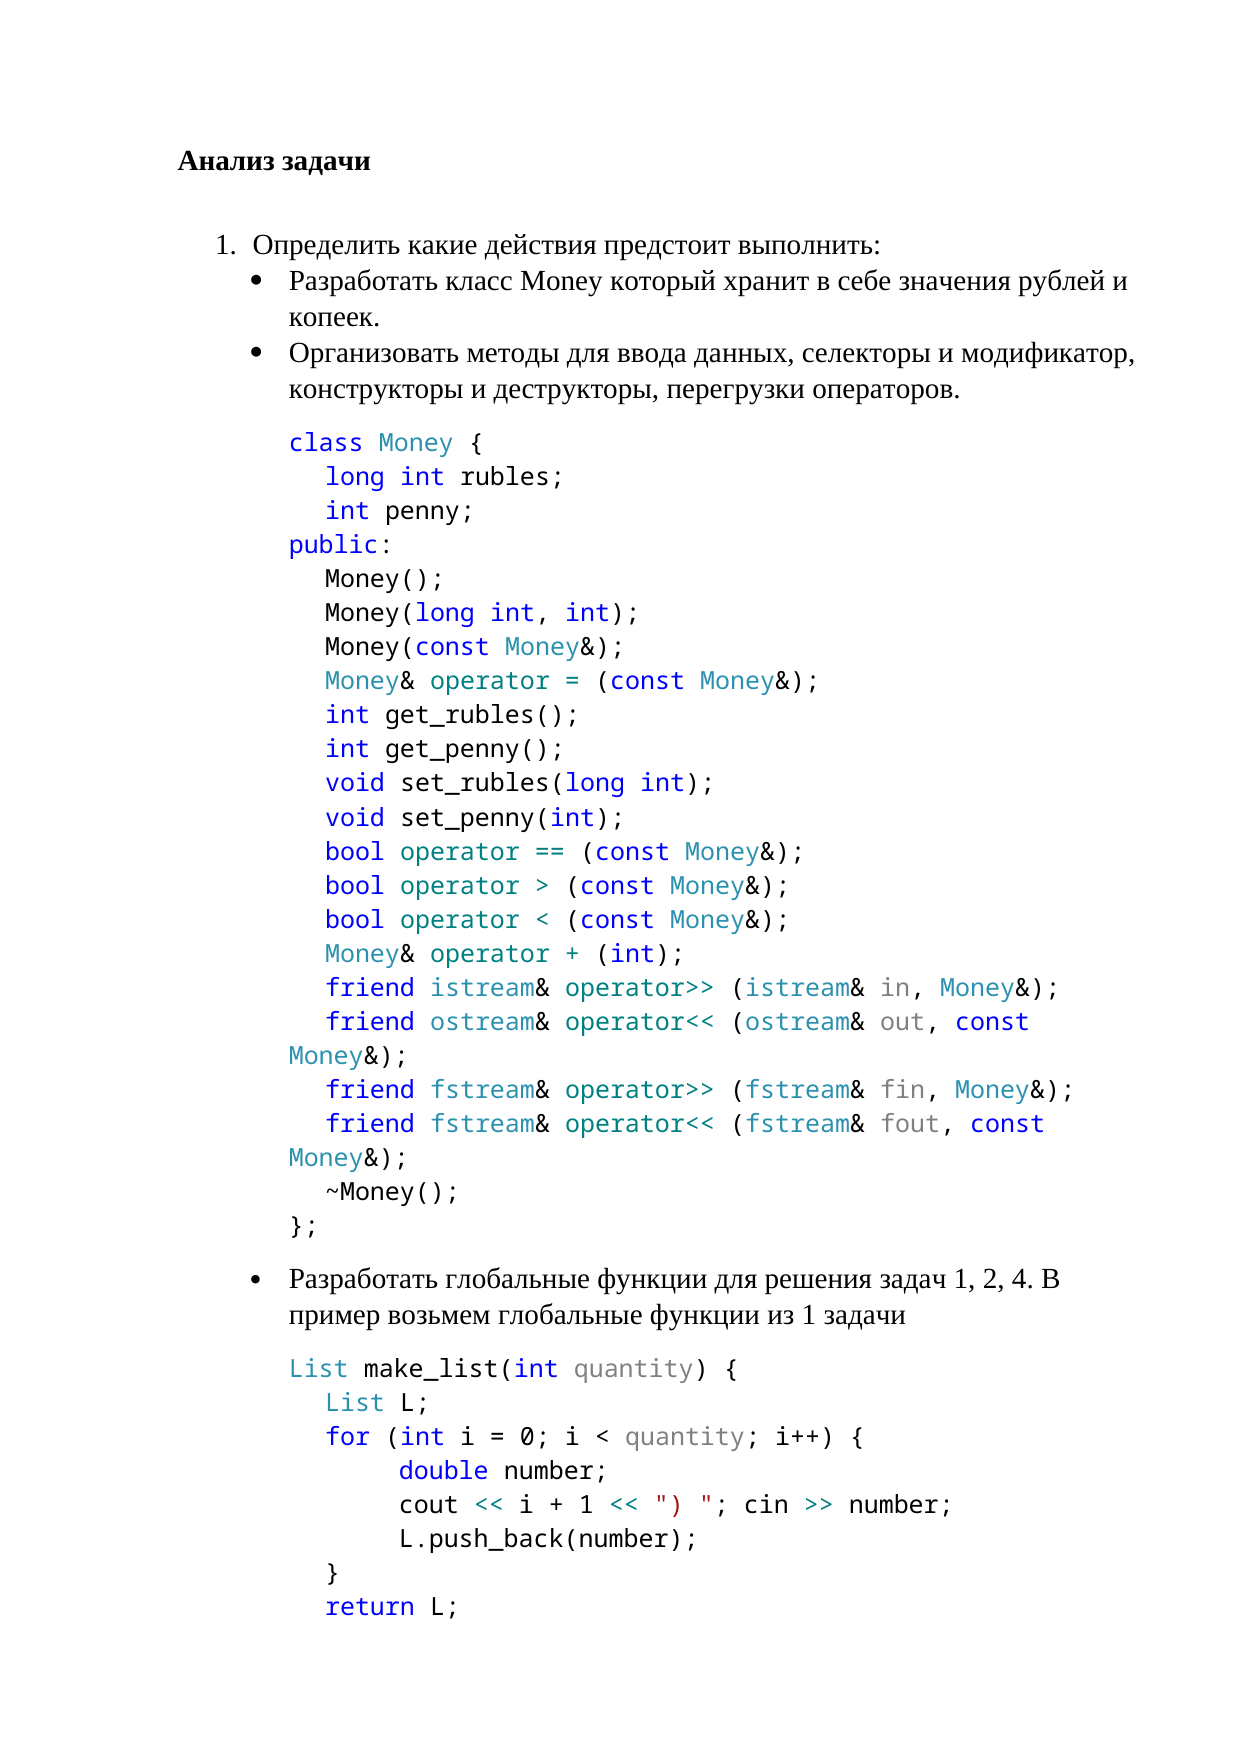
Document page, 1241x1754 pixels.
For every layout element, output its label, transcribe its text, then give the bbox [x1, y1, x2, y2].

text friend ostream& operator<< (ostream& out, const Money&); [288, 1003, 1152, 1072]
text for (int i = 0; i < quantity; i++) { [288, 1418, 1152, 1452]
text Money(const Money&); [288, 629, 1152, 663]
text int get_rubles(); [288, 697, 1152, 731]
text friend istream& operator>> (istream& in, Money&); [288, 969, 1152, 1003]
list Разработать глобальные функции для решения задач 1, 2, 4. В пример возьмем глобальные функции из 1 задачи [251, 1261, 1152, 1331]
text public: [288, 527, 1152, 561]
subtitle Анализ задачи [177, 143, 1152, 177]
text List L; [288, 1384, 1152, 1418]
text void set_rubles(long int); [288, 765, 1152, 799]
text Money& operator + (int); [288, 935, 1152, 969]
text return L; [288, 1589, 1152, 1623]
text L.push_back(number); [288, 1521, 1152, 1555]
text bool operator > (const Money&); [288, 867, 1152, 901]
text void set_penny(int); [288, 799, 1152, 833]
text Money(long int, int); [288, 595, 1152, 629]
text }; [288, 1208, 1152, 1242]
text cout << i + 1 << ") "; cin >> number; [288, 1487, 1152, 1521]
text bool operator < (const Money&); [288, 901, 1152, 935]
text int penny; [288, 493, 1152, 527]
text class Money { [288, 424, 1152, 458]
text } [288, 1555, 1152, 1589]
text friend fstream& operator>> (fstream& fin, Money&); [288, 1072, 1152, 1106]
text bool operator == (const Money&); [288, 833, 1152, 867]
list Разработать класс Money который хранит в себе значения рублей и копеек. [251, 263, 1152, 333]
text Money(); [288, 561, 1152, 595]
text List make_list(int quantity) { [288, 1350, 1152, 1384]
text int get_penny(); [288, 731, 1152, 765]
list Определить какие действия предстоит выполнить: [215, 227, 1152, 260]
text ~Money(); [288, 1174, 1152, 1208]
list Организовать методы для ввода данных, селекторы и модификатор, конструкторы и деструкторы, перегрузки операторов. [251, 335, 1152, 405]
text Money& operator = (const Money&); [288, 663, 1152, 697]
text long int rubles; [288, 458, 1152, 493]
text friend fstream& operator<< (fstream& fout, const Money&); [288, 1106, 1152, 1174]
text double number; [288, 1452, 1152, 1487]
